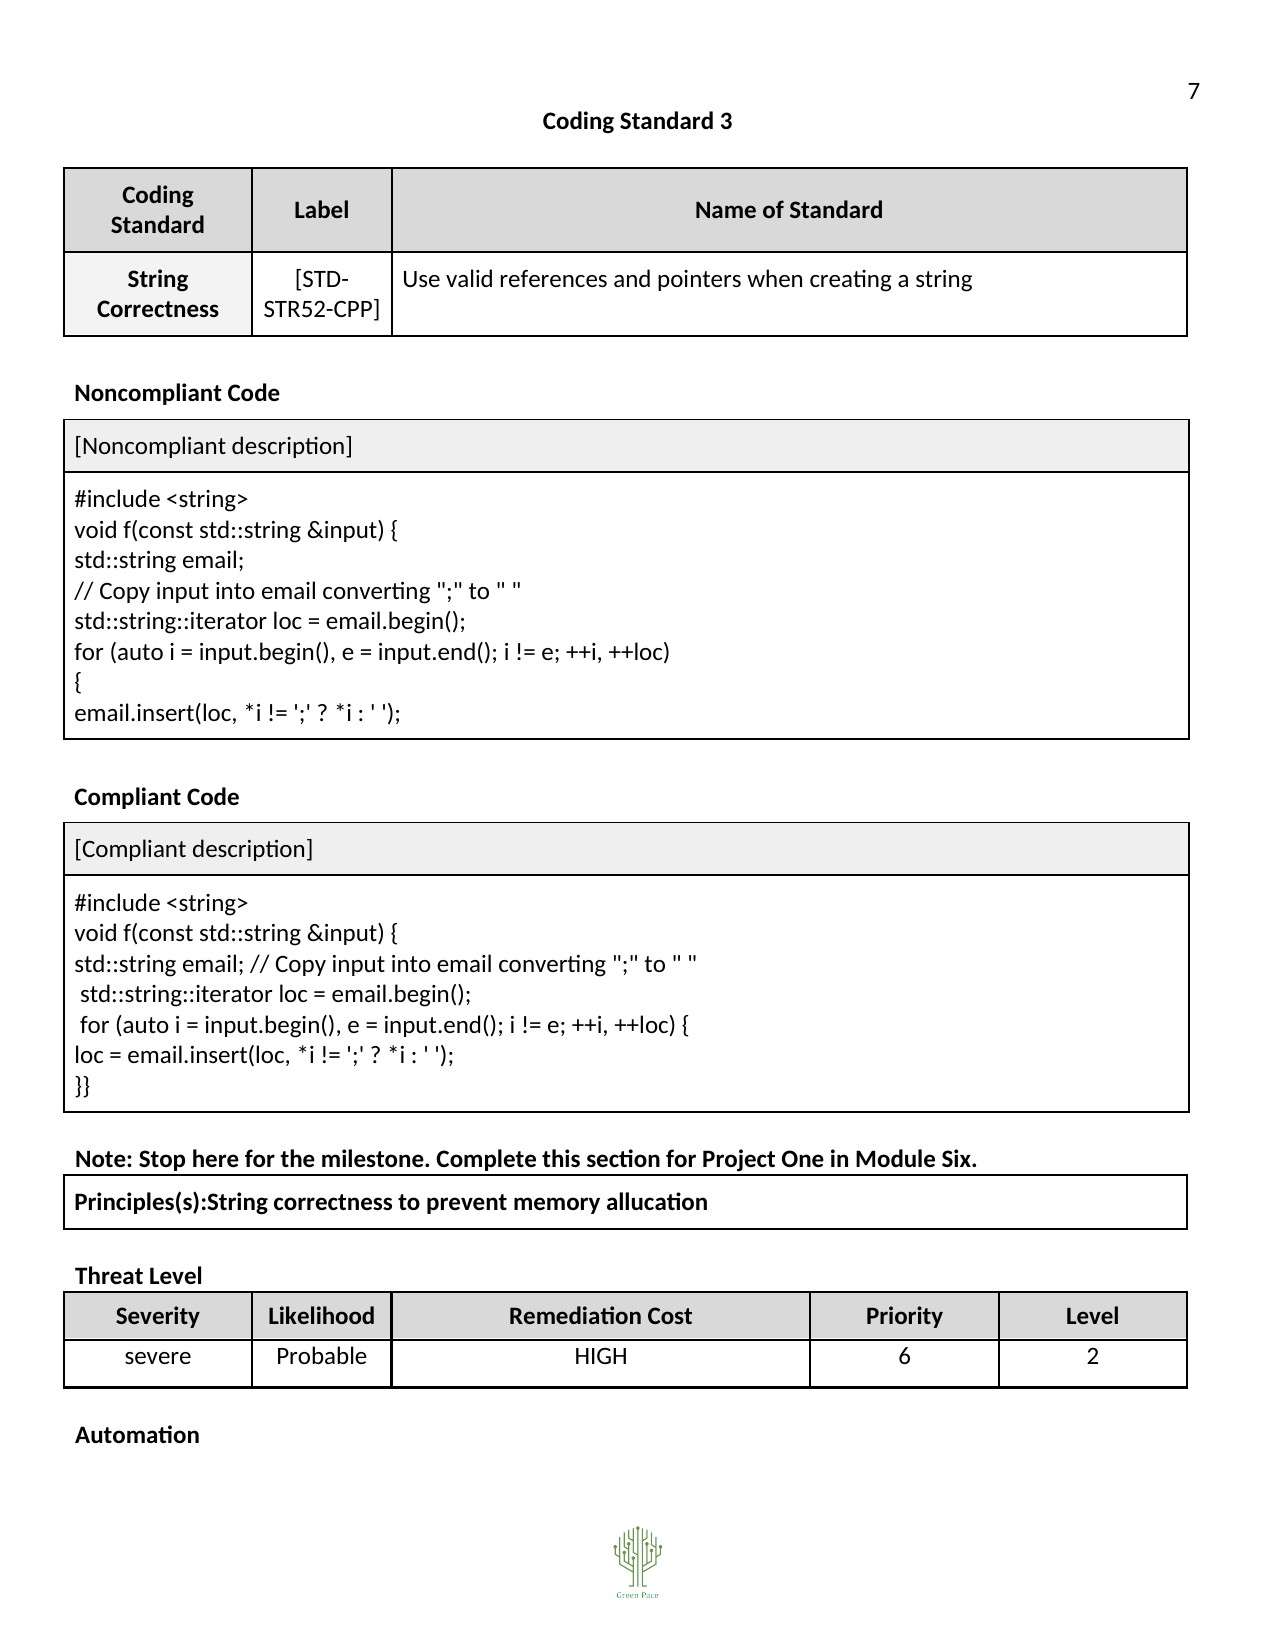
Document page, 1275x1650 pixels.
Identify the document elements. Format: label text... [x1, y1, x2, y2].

table_header Name of Standard [393, 169, 1186, 251]
table_header Compliant Code [64, 771, 1189, 822]
table_cell 2 [1000, 1341, 1186, 1386]
table_cell String Correctness [65, 253, 251, 334]
table_header Priority [811, 1293, 998, 1338]
subtitle Coding Standard 3 [75, 106, 1200, 136]
text Threat Level [75, 1260, 1200, 1291]
table_cell severe [65, 1341, 251, 1386]
table_cell 6 [811, 1341, 998, 1386]
table_header Likelihood [253, 1293, 390, 1338]
text Automation [75, 1419, 1200, 1449]
table_cell Use valid references and pointers when creating a string [393, 253, 1186, 334]
table_header Label [253, 169, 391, 251]
table_header Level [1000, 1293, 1186, 1338]
table_cell [Compliant description] [65, 823, 1188, 874]
table_cell [Noncompliant description] [65, 420, 1188, 471]
table_cell #include <string> void f(const std::string &input) { std::string email; // Copy input into email converting ";" to " " std::string::iterator loc = email.begin(); for (auto i = input.begin(), e = input.end(); i != e; ++i, ++loc) { email.insert(loc, *i != ';' ? *i : ' '); [65, 473, 1188, 738]
table_cell Probable [253, 1341, 390, 1386]
table_header Severity [65, 1293, 251, 1338]
table_header Noncompliant Code [64, 367, 1189, 418]
picture [605, 1521, 670, 1606]
text Note: Stop here for the milestone. Complete this section for Project One in Module Six. [75, 1143, 1200, 1174]
table_header Principles(s):String correctness to prevent memory allucation [65, 1176, 1186, 1227]
table_cell [STD-STR52-CPP] [253, 253, 391, 334]
table_header Coding Standard [65, 169, 251, 251]
table_header Remediation Cost [393, 1293, 809, 1338]
table_cell HIGH [393, 1341, 809, 1386]
table_cell #include <string> void f(const std::string &input) { std::string email; // Copy input into email converting ";" to " " std::string::iterator loc = email.begin(); for (auto i = input.begin(), e = input.end(); i != e; ++i, ++loc) { loc = email.insert(loc, *i != ';' ? *i : ' '); }} [65, 876, 1188, 1111]
